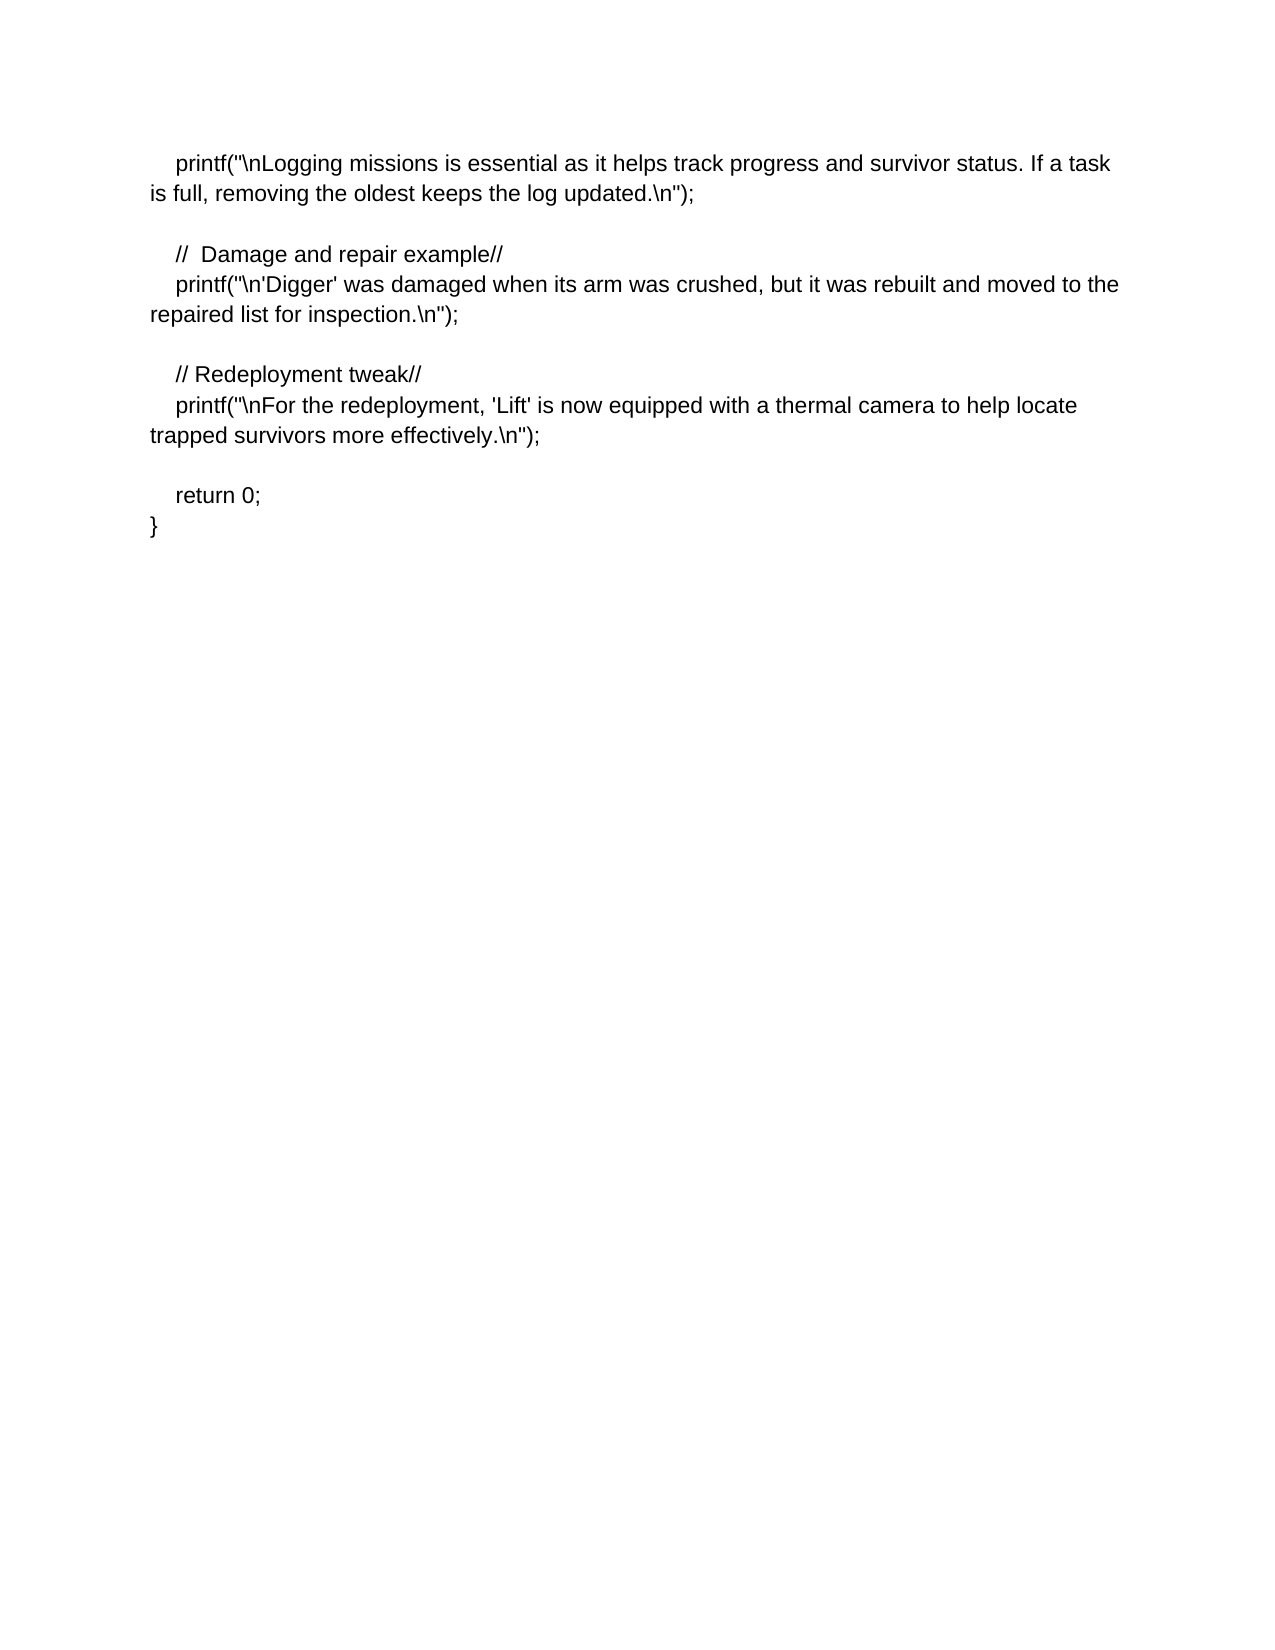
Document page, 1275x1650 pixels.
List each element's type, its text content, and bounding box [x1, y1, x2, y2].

text return 0; [150, 482, 1125, 509]
text // Redeployment tweak// [150, 361, 1125, 388]
text } [150, 512, 1125, 539]
text printf("\n'Digger' was damaged when its arm was crushed, but it was rebuilt and moved to the repaired list for inspection.\n"); [150, 271, 1125, 327]
text printf("\nLogging missions is essential as it helps track progress and survivor status. If a task is full, removing the oldest keeps the log updated.\n"); [150, 150, 1125, 207]
text // Damage and repair example// [150, 241, 1125, 267]
text printf("\nFor the redeployment, 'Lift' is now equipped with a thermal camera to help locate trapped survivors more effectively.\n"); [150, 392, 1125, 448]
